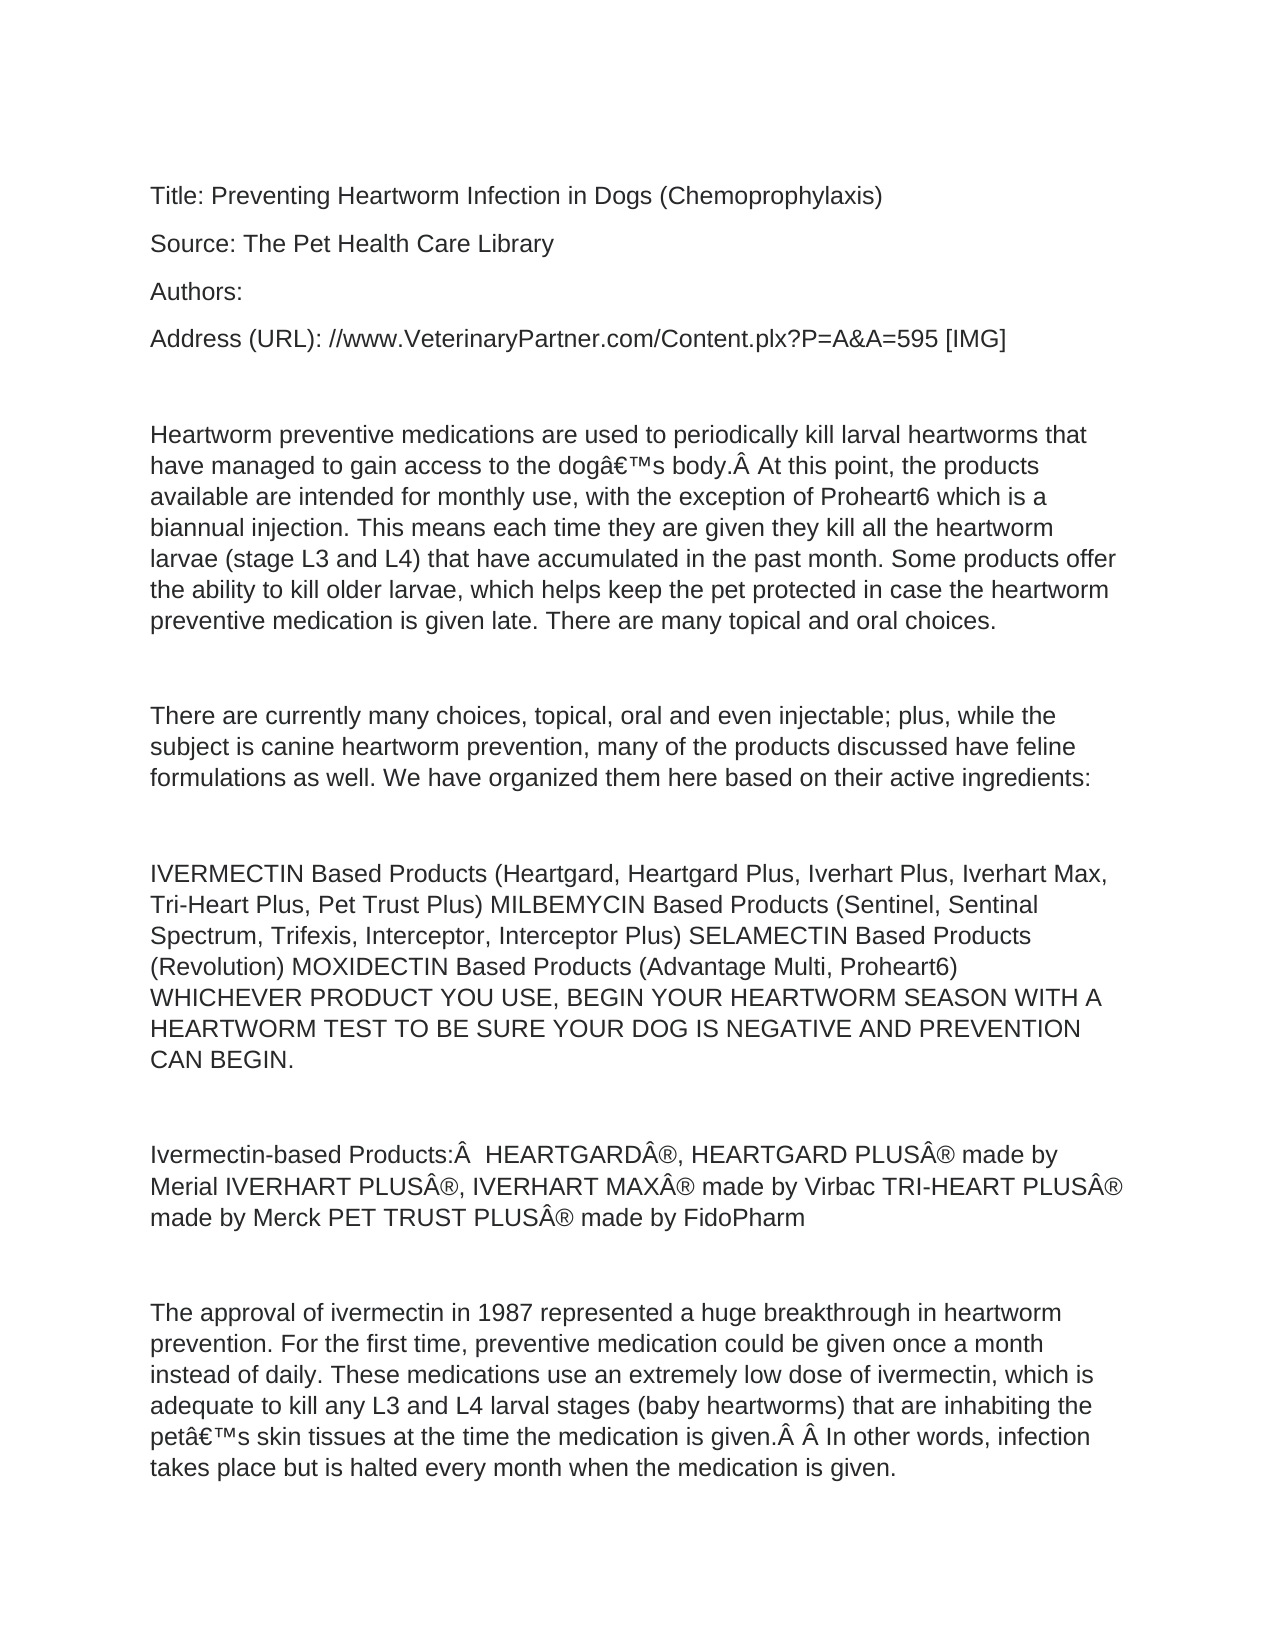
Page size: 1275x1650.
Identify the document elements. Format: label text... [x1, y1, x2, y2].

text There are currently many choices, topical, oral and even injectable; plus, while the subject is canine heartworm prevention, many of the products discussed have feline formulations as well. We have organized them here based on their active ingredients: [150, 701, 1125, 792]
text Source: The Pet Health Care Library [150, 229, 1125, 257]
text Authors: [150, 276, 1125, 305]
text Heartworm preventive medications are used to periodically kill larval heartworms that have managed to gain access to the dogâ€™s body.Â At this point, the products available are intended for monthly use, with the exception of Proheart6 which is a biannual injection. This means each time they are given they kill all the heartworm larvae (stage L3 and L4) that have accumulated in the past month. Some products offer the ability to kill older larvae, which helps keep the pet protected in case the heartworm preventive medication is given late. There are many topical and oral choices. [150, 419, 1125, 634]
text Title: Preventing Heartworm Infection in Dogs (Chemoprophylaxis) [150, 150, 1125, 210]
text Ivermectin-based Products:Â HEARTGARDÂ®, HEARTGARD PLUSÂ® made by Merial IVERHART PLUSÂ®, IVERHART MAXÂ® made by Virbac TRI-HEART PLUSÂ® made by Merck PET TRUST PLUSÂ® made by FidoPharm [150, 1140, 1125, 1231]
text IVERMECTIN Based Products (Heartgard, Heartgard Plus, Iverhart Plus, Iverhart Max, Tri-Heart Plus, Pet Trust Plus) MILBEMYCIN Based Products (Sentinel, Sentinal Spectrum, Trifexis, Interceptor, Interceptor Plus) SELAMECTIN Based Products (Revolution) MOXIDECTIN Based Products (Advantage Multi, Proheart6) WHICHEVER PRODUCT YOU USE, BEGIN YOUR HEARTWORM SEASON WITH A HEARTWORM TEST TO BE SURE YOUR DOG IS NEGATIVE AND PREVENTION CAN BEGIN. [150, 859, 1125, 1074]
text Address (URL): //www.VeterinaryPartner.com/Content.plx?P=A&A=595 [IMG] [150, 324, 1125, 353]
text The approval of ivermectin in 1987 represented a huge breakthrough in heartworm prevention. For the first time, preventive medication could be given once a month instead of daily. These medications use an extremely low dose of ivermectin, which is adequate to kill any L3 and L4 larval stages (baby heartworms) that are inhabiting the petâ€™s skin tissues at the time the medication is given.Â Â In other words, infection takes place but is halted every month when the medication is given. [150, 1298, 1125, 1482]
